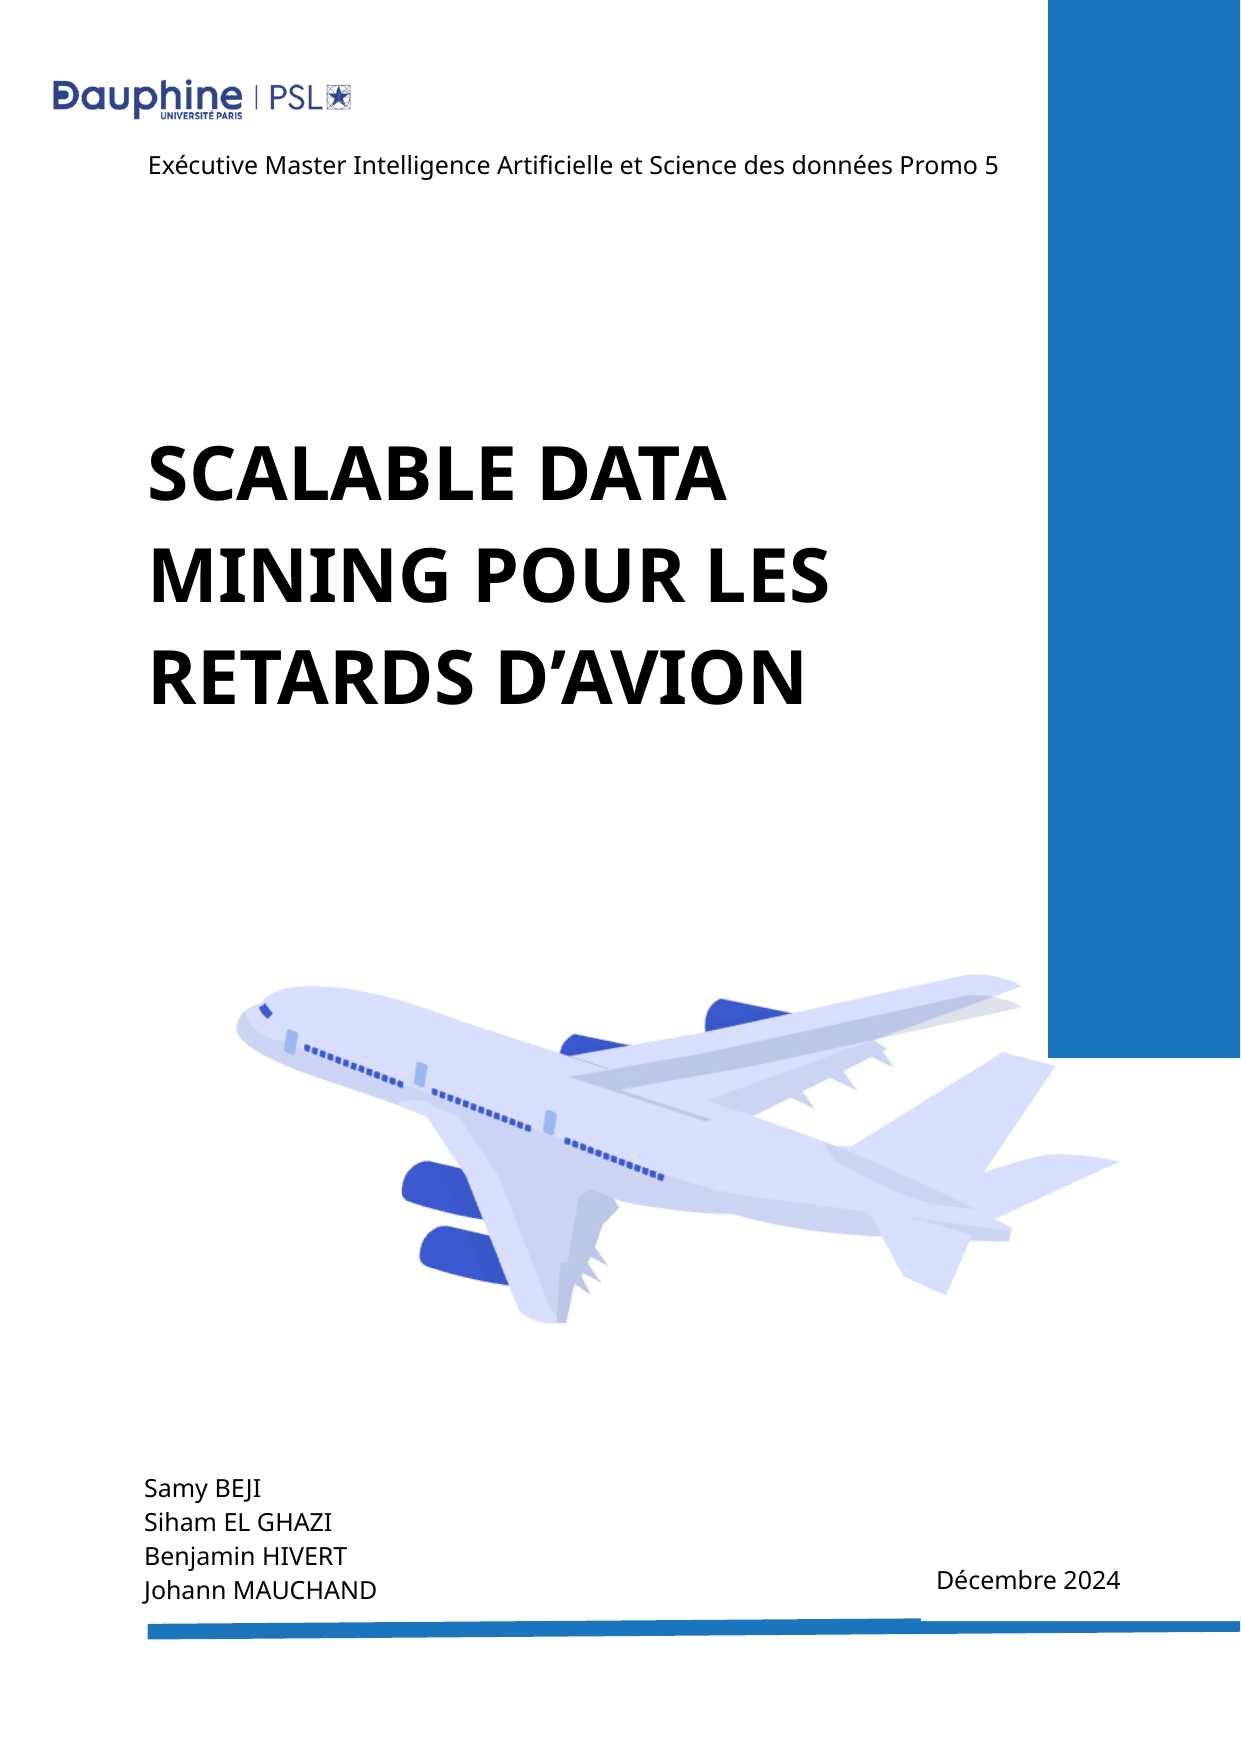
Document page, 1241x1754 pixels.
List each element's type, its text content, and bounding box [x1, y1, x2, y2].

picture [51, 78, 352, 121]
text MINING POUR LES RETARDS D’AVION [148, 522, 1048, 727]
text Exécutive Master Intelligence Artificielle et Science des données Promo 5 [148, 148, 1048, 216]
picture [87, 909, 1159, 1366]
text SCALABLE DATA [148, 420, 1048, 522]
